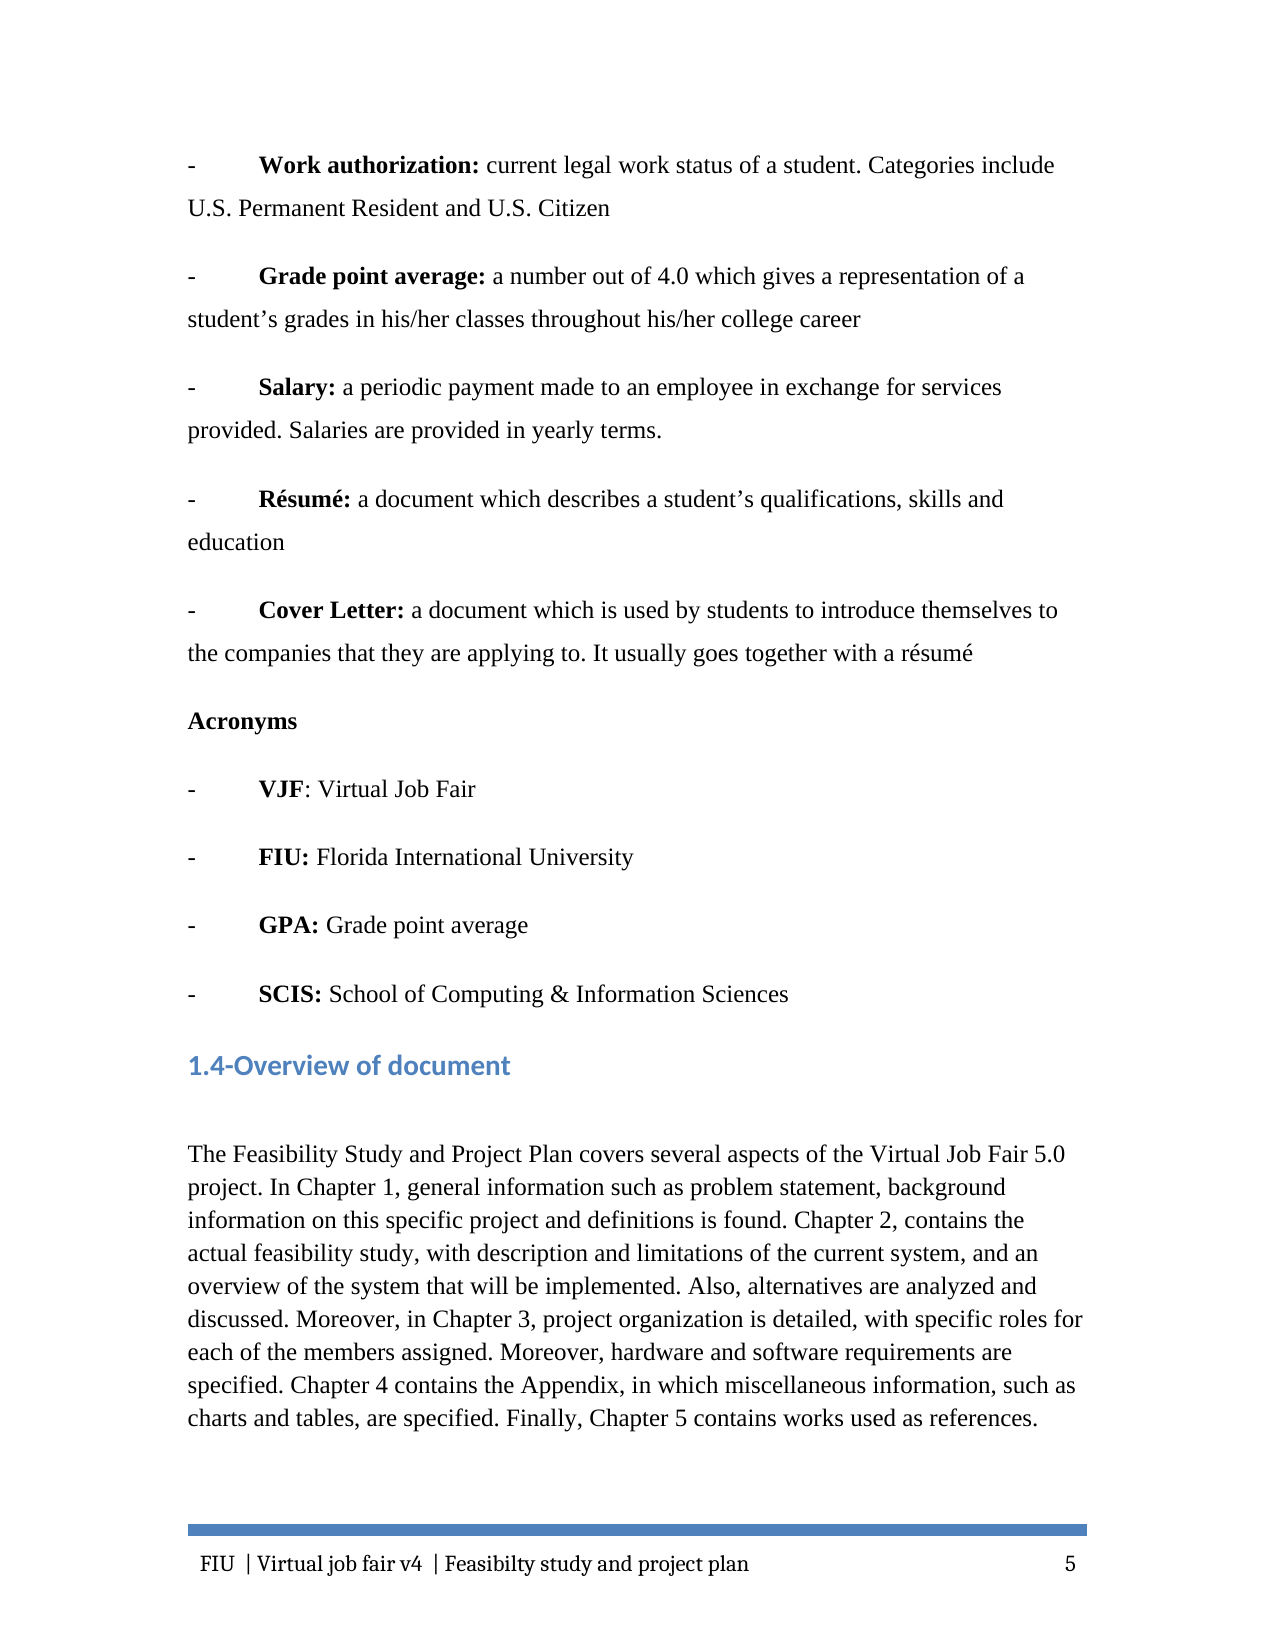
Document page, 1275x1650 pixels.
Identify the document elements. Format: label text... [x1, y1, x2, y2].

text - VJF: Virtual Job Fair [187, 774, 1087, 803]
text The Feasibility Study and Project Plan covers several aspects of the Virtual Job Fair 5.0 project. In Chapter 1, general information such as problem statement, background information on this specific project and definitions is found. Chapter 2, contains the actual feasibility study, with description and limitations of the current system, and an overview of the system that will be implemented. Also, alternatives are analyzed and discussed. Moreover, in Chapter 3, project organization is detailed, with specific roles for each of the members assigned. Moreover, hardware and software requirements are specified. Chapter 4 contains the Appendix, in which miscellaneous information, such as charts and tables, are specified. Finally, Chapter 5 contains works used as references. [187, 1139, 1087, 1432]
text - GPA: Grade point average [187, 911, 1087, 939]
text Acronyms [187, 706, 1087, 735]
text - Résumé: a document which describes a student’s qualifications, skills and education [187, 484, 1087, 556]
text - Cover Letter: a document which is used by students to introduce themselves to the companies that they are applying to. It usually goes together with a résumé [187, 595, 1087, 667]
subtitle 1.4-Overview of document [187, 1047, 1087, 1082]
text - Salary: a periodic payment made to an employee in exchange for services provided. Salaries are provided in yearly terms. [187, 372, 1087, 444]
text - FIU: Florida International University [187, 842, 1087, 871]
text - Work authorization: current legal work status of a student. Categories include U.S. Permanent Resident and U.S. Citizen [187, 150, 1087, 222]
text - Grade point average: a number out of 4.0 which gives a representation of a student’s grades in his/her classes throughout his/her college career [187, 261, 1087, 333]
text - SCIS: School of Computing & Information Sciences [187, 979, 1087, 1007]
